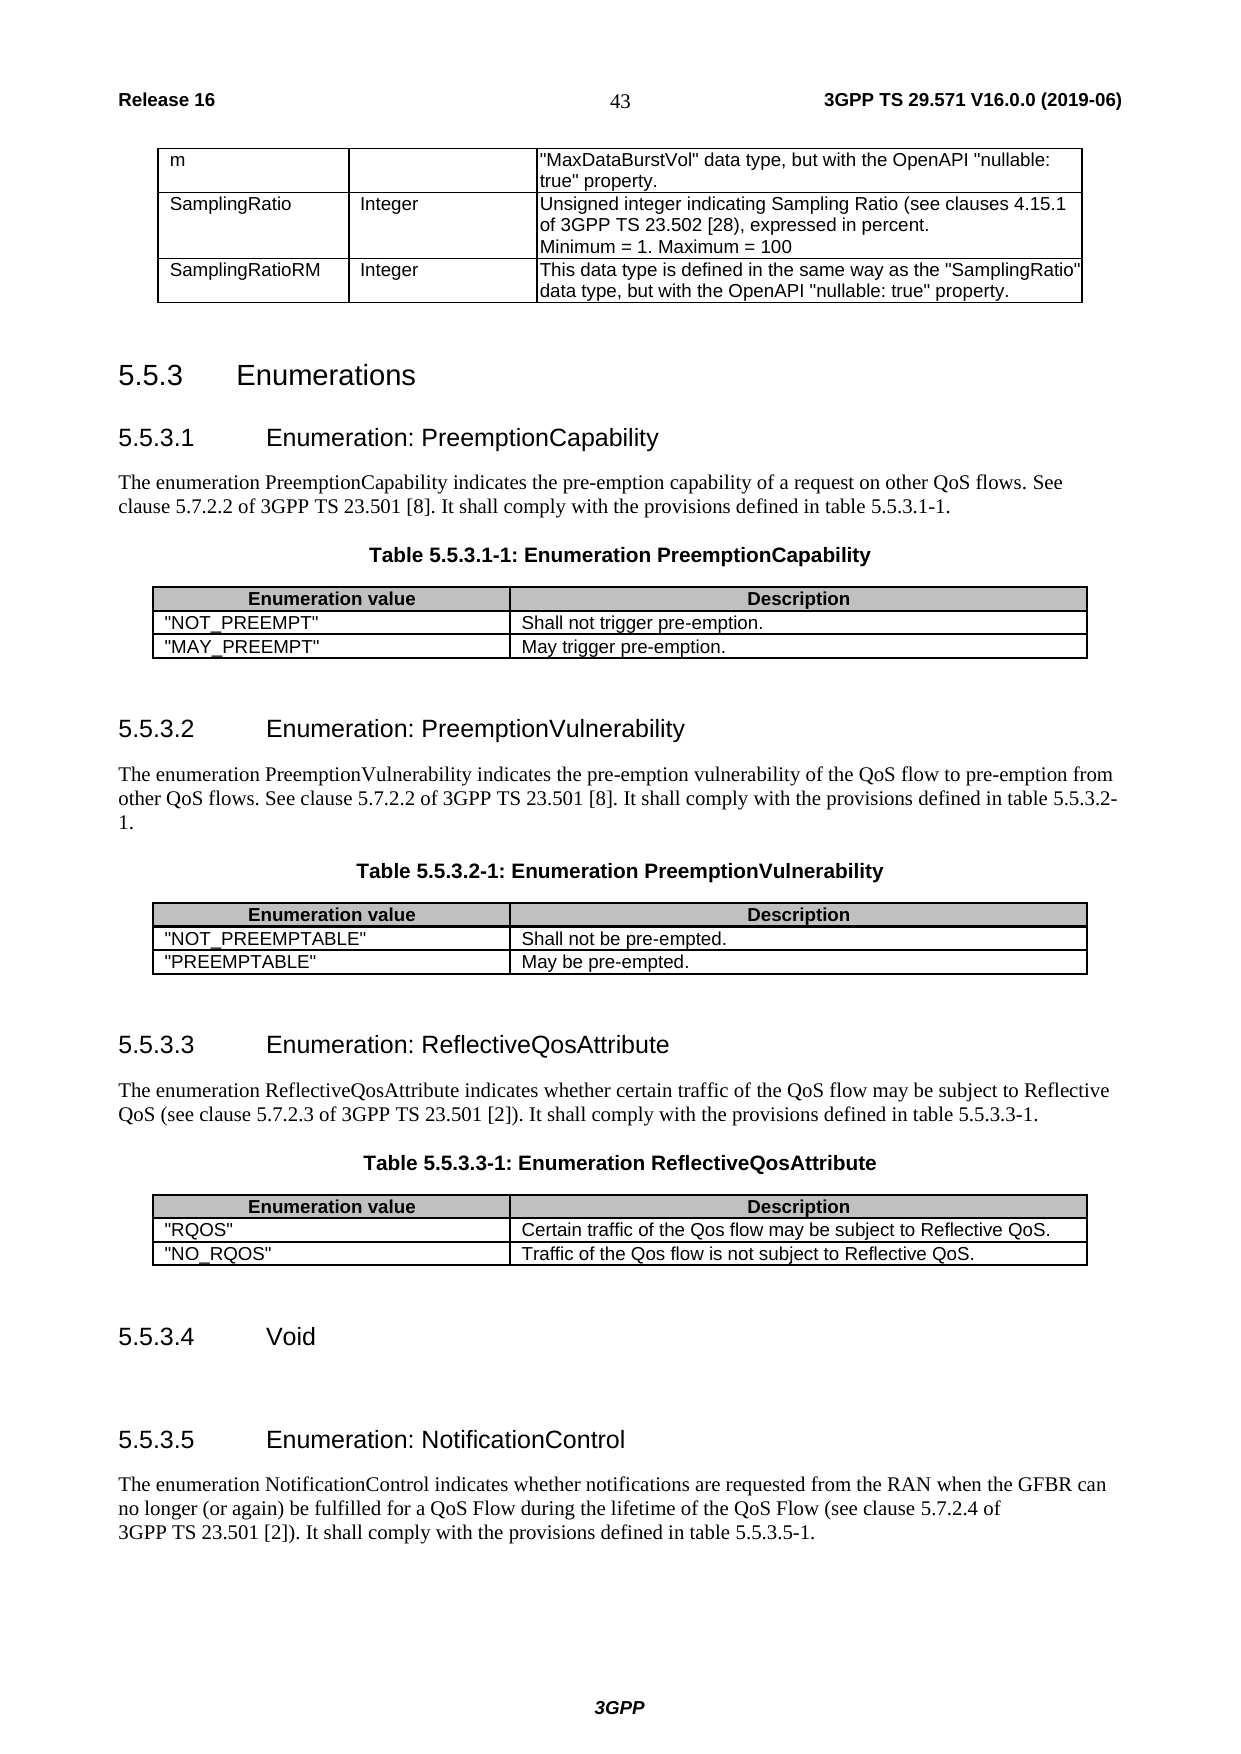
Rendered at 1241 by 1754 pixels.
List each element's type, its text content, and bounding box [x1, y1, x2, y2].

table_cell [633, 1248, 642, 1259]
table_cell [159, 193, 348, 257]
text Table 5.5.3.1-1: Enumeration PreemptionCapability [118, 543, 1122, 567]
text Table 5.5.3.2-1: Enumeration PreemptionVulnerability [118, 859, 1122, 883]
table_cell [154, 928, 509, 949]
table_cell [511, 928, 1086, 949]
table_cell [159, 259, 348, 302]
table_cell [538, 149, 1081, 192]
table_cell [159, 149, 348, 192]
subtitle 5.5.3.1 Enumeration: PreemptionCapability [118, 423, 1122, 451]
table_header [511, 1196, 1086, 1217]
text The enumeration NotificationControl indicates whether notifications are requested from the RAN when the GFBR can no longer (or again) be fulfilled for a QoS Flow during the lifetime of the QoS Flow (see clause 5.7.2.4 of 3GPP TS 23.501 [2]). It shall comply with the provisions defined in table 5.5.3.5-1. [118, 1472, 1122, 1544]
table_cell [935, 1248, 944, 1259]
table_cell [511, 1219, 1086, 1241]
subtitle 5.5.3.4 Void [118, 1322, 1122, 1351]
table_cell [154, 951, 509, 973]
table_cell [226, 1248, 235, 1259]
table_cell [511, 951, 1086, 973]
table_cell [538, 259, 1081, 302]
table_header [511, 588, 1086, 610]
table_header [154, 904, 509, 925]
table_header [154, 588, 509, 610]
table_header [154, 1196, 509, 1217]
subtitle 5.5.3.2 Enumeration: PreemptionVulnerability [118, 714, 1122, 743]
subtitle 5.5.3 Enumerations [118, 358, 1122, 391]
text The enumeration PreemptionVulnerability indicates the pre-emption vulnerability of the QoS flow to pre-emption from other QoS flows. See clause 5.7.2.2 of 3GPP TS 23.501 [8]. It shall comply with the provisions defined in table 5.5.3.2-1. [118, 762, 1122, 834]
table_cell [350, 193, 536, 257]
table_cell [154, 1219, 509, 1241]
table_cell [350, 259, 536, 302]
text The enumeration PreemptionCapability indicates the pre-emption capability of a request on other QoS flows. See clause 5.7.2.2 of 3GPP TS 23.501 [8]. It shall comply with the provisions defined in table 5.5.3.1-1. [118, 470, 1122, 518]
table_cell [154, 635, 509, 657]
subtitle 5.5.3.3 Enumeration: ReflectiveQosAttribute [118, 1030, 1122, 1059]
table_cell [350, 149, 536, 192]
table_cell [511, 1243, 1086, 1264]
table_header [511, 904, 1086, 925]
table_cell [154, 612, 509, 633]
subtitle 5.5.3.5 Enumeration: NotificationControl [118, 1424, 1122, 1453]
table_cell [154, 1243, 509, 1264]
text The enumeration ReflectiveQosAttribute indicates whether certain traffic of the QoS flow may be subject to Reflective QoS (see clause 5.7.2.3 of 3GPP TS 23.501 [2]). It shall comply with the provisions defined in table 5.5.3.3-1. [118, 1078, 1122, 1126]
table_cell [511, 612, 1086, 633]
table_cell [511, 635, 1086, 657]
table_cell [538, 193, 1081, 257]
text Table 5.5.3.3-1: Enumeration ReflectiveQosAttribute [118, 1151, 1122, 1175]
